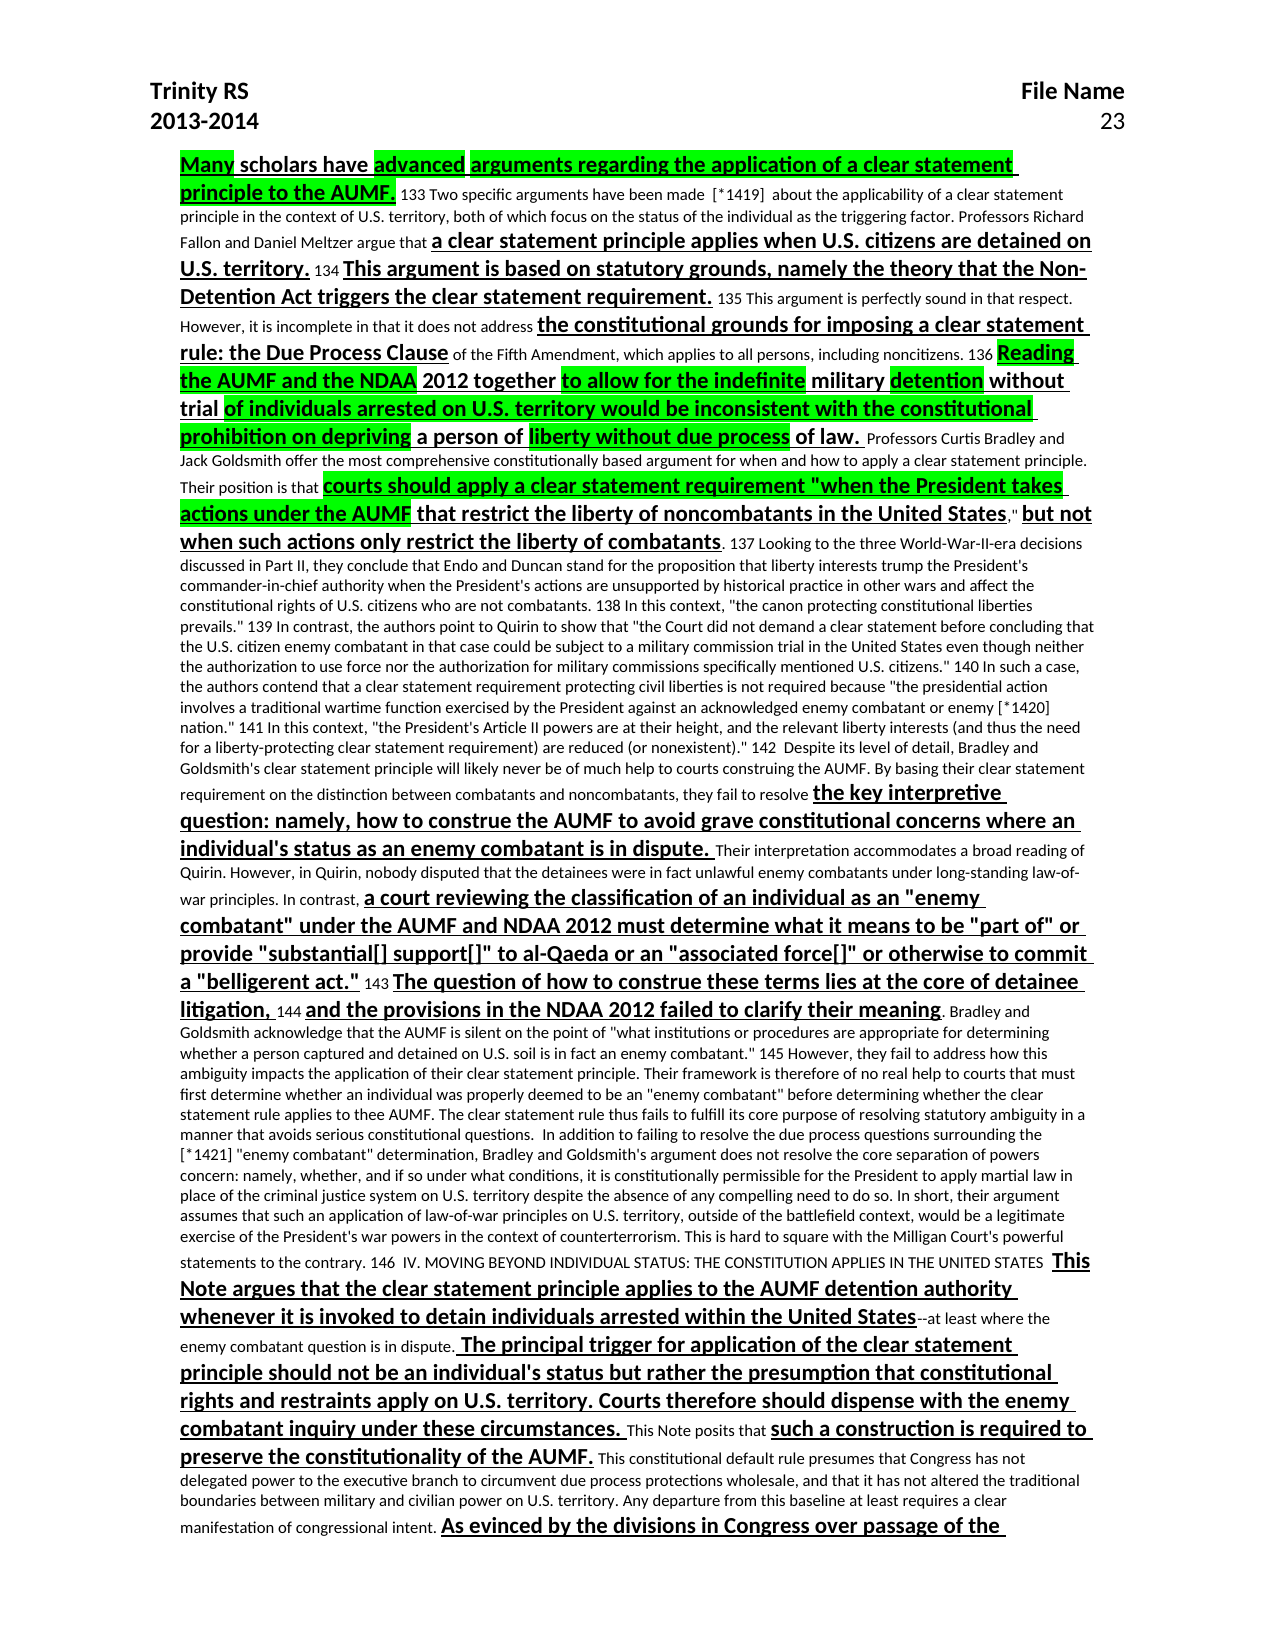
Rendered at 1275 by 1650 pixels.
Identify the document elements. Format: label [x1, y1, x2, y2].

text [180, 150, 1095, 1539]
